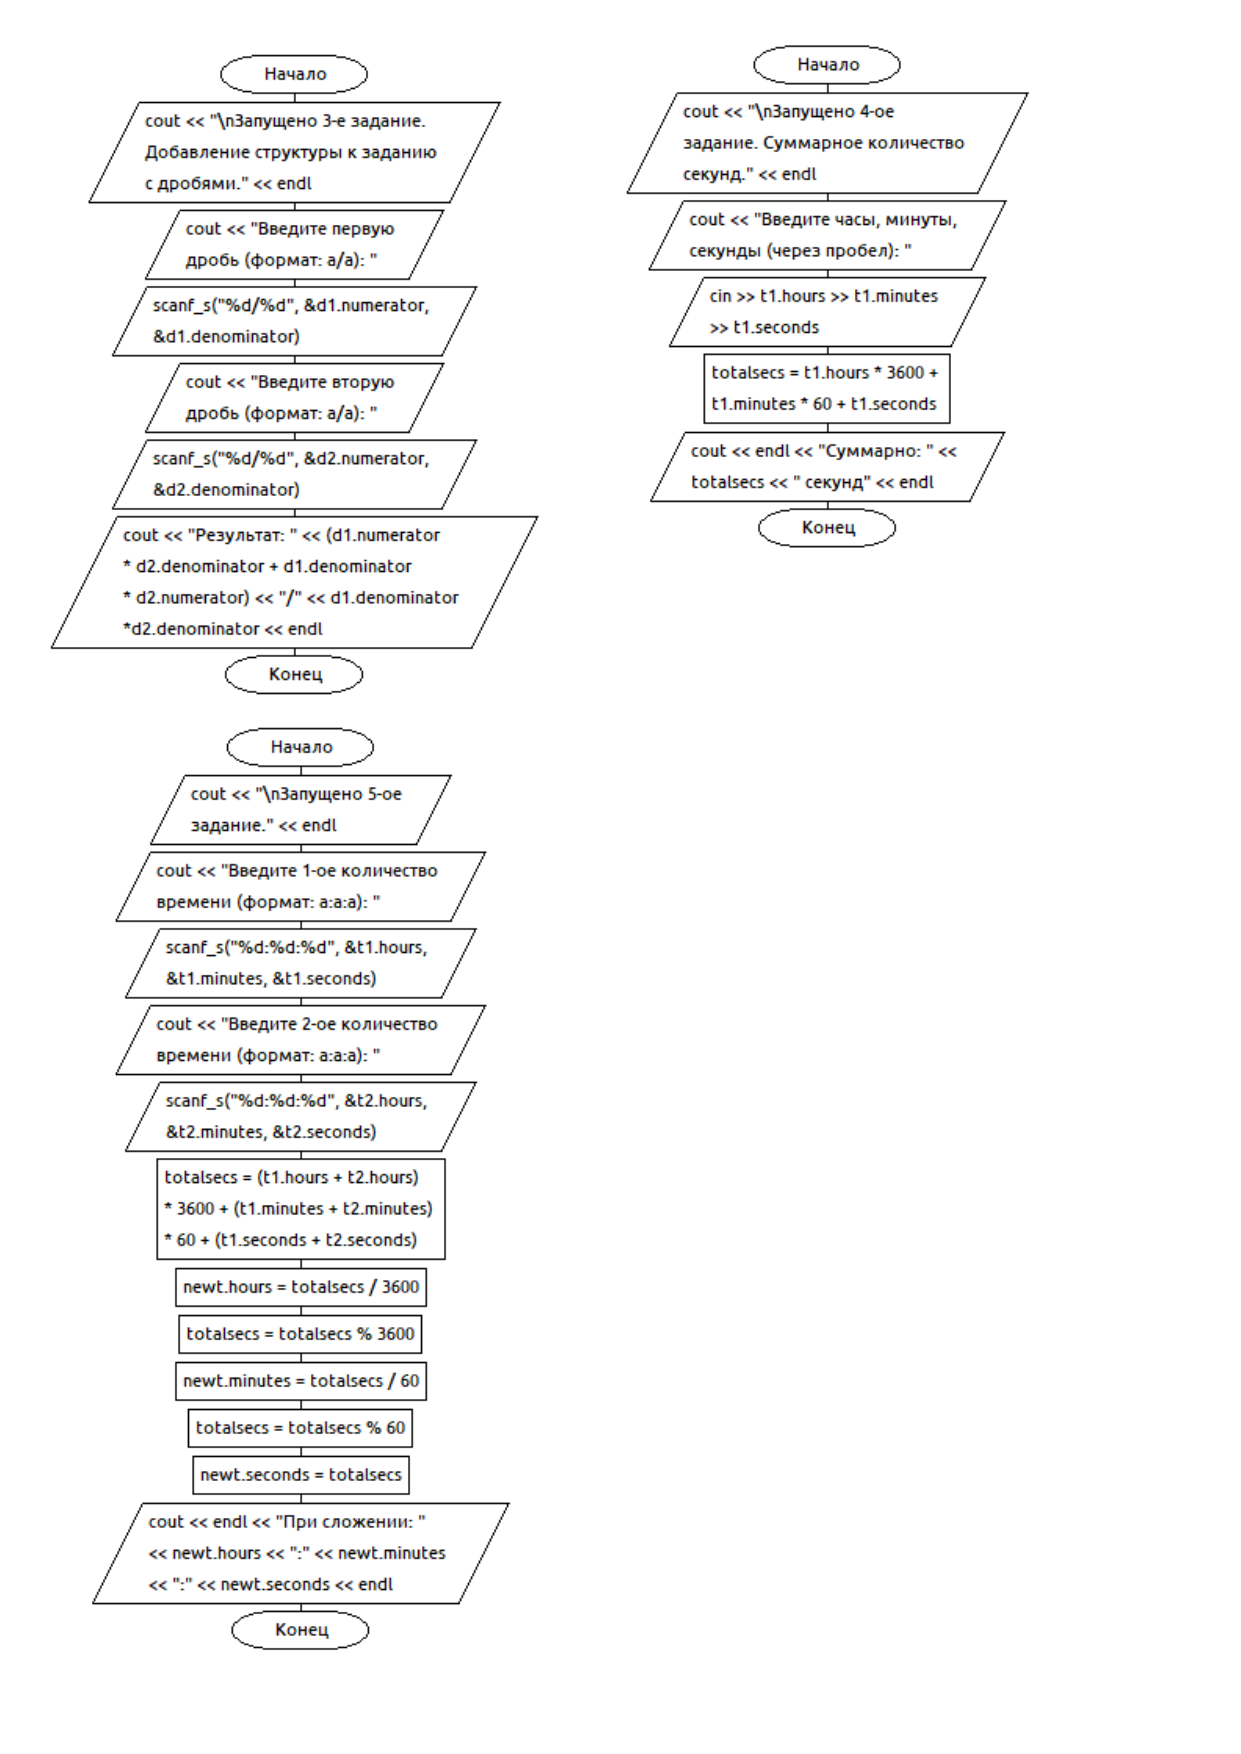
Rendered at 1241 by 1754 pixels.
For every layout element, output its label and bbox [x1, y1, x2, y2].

picture [46, 52, 549, 707]
picture [91, 725, 529, 1661]
picture [624, 41, 1048, 554]
